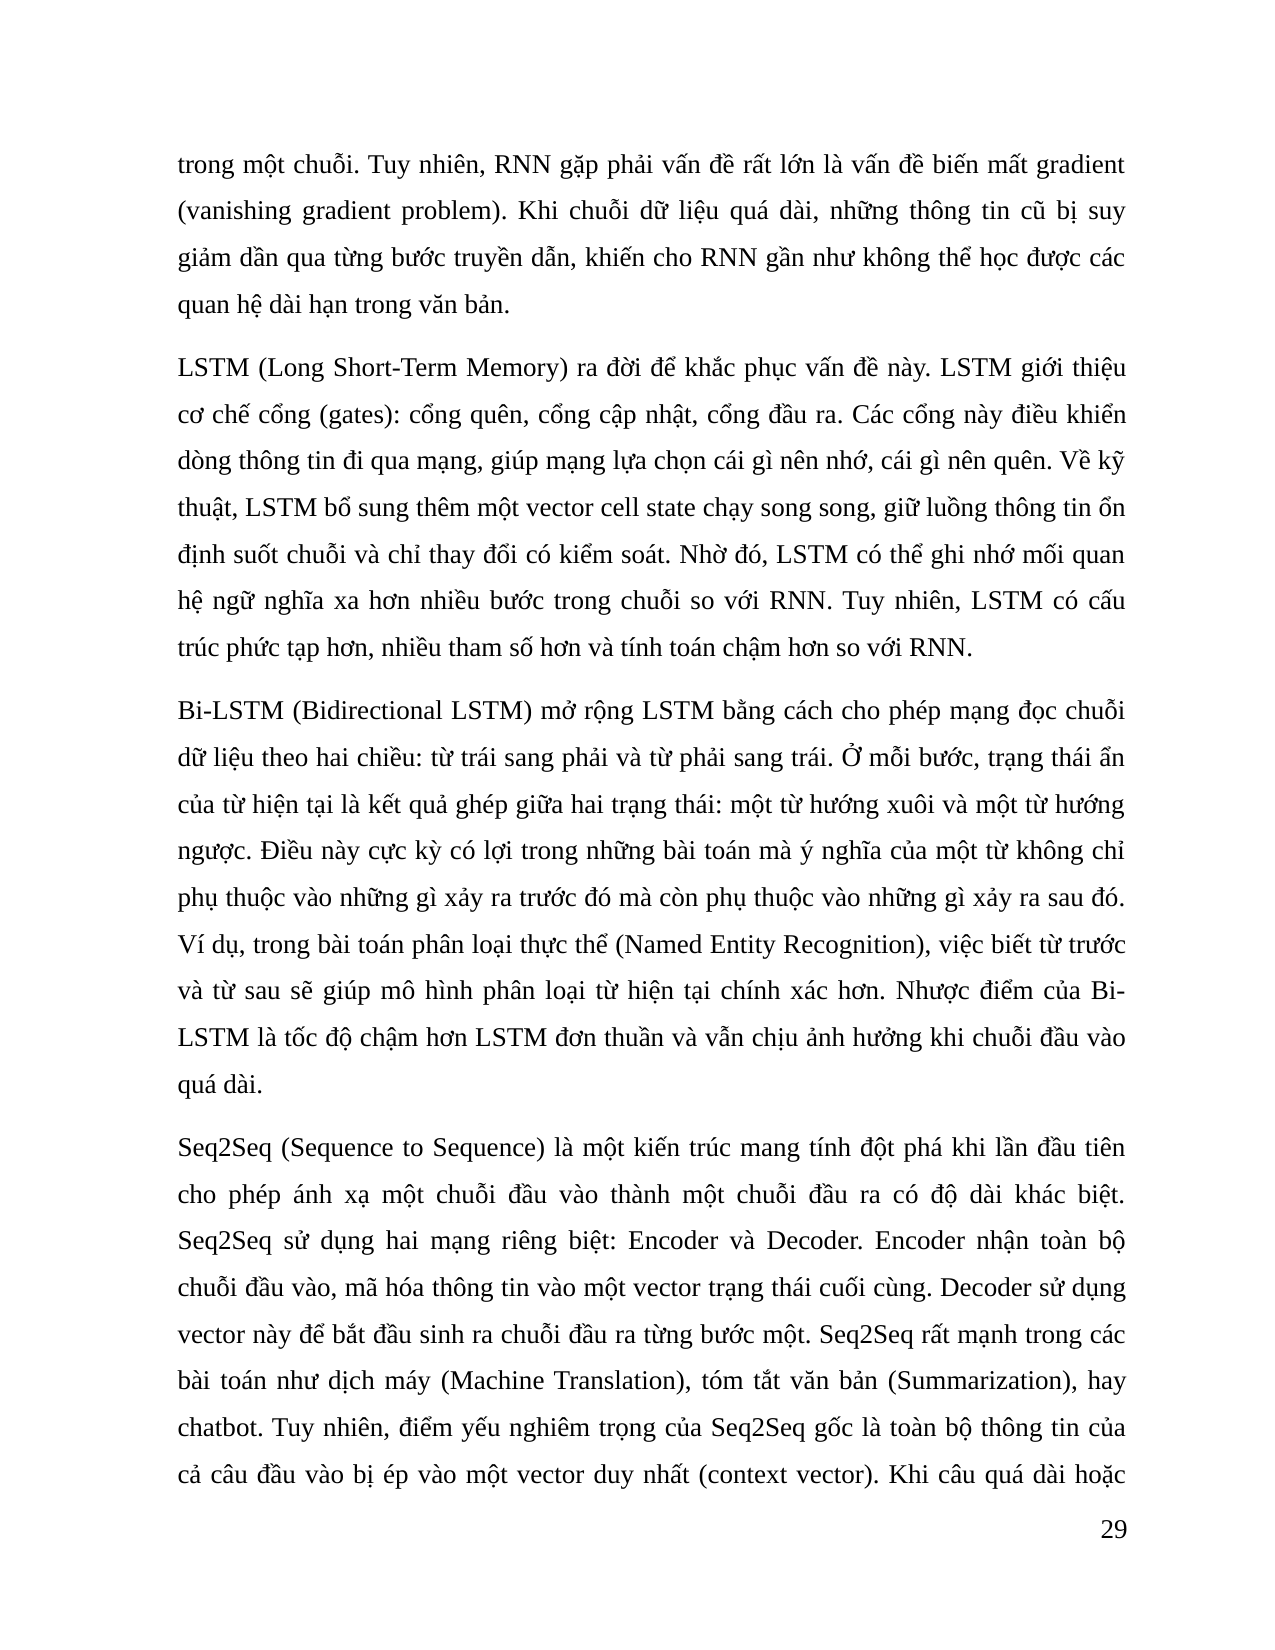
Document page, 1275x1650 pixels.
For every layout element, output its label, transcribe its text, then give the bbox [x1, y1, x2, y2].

text Bi-LSTM (Bidirectional LSTM) mở rộng LSTM bằng cách cho phép mạng đọc chuỗi dữ liệu theo hai chiều: từ trái sang phải và từ phải sang trái. Ở mỗi bước, trạng thái ẩn của từ hiện tại là kết quả ghép giữa hai trạng thái: một từ hướng xuôi và một từ hướng ngược. Điều này cực kỳ có lợi trong những bài toán mà ý nghĩa của một từ không chỉ phụ thuộc vào những gì xảy ra trước đó mà còn phụ thuộc vào những gì xảy ra sau đó. Ví dụ, trong bài toán phân loại thực thể (Named Entity Recognition), việc biết từ trước và từ sau sẽ giúp mô hình phân loại từ hiện tại chính xác hơn. Nhược điểm của Bi-LSTM là tốc độ chậm hơn LSTM đơn thuần và vẫn chịu ảnh hưởng khi chuỗi đầu vào quá dài. [177, 694, 1127, 1099]
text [177, 148, 1127, 319]
text LSTM (Long Short-Term Memory) ra đời để khắc phục vấn đề này. LSTM giới thiệu cơ chế cổng (gates): cổng quên, cổng cập nhật, cổng đầu ra. Các cổng này điều khiển dòng thông tin đi qua mạng, giúp mạng lựa chọn cái gì nên nhớ, cái gì nên quên. Về kỹ thuật, LSTM bổ sung thêm một vector cell state chạy song song, giữ luồng thông tin ổn định suốt chuỗi và chỉ thay đổi có kiểm soát. Nhờ đó, LSTM có thể ghi nhớ mối quan hệ ngữ nghĩa xa hơn nhiều bước trong chuỗi so với RNN. Tuy nhiên, LSTM có cấu trúc phức tạp hơn, nhiều tham số hơn và tính toán chậm hơn so với RNN. [177, 351, 1127, 662]
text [177, 1131, 1127, 1489]
